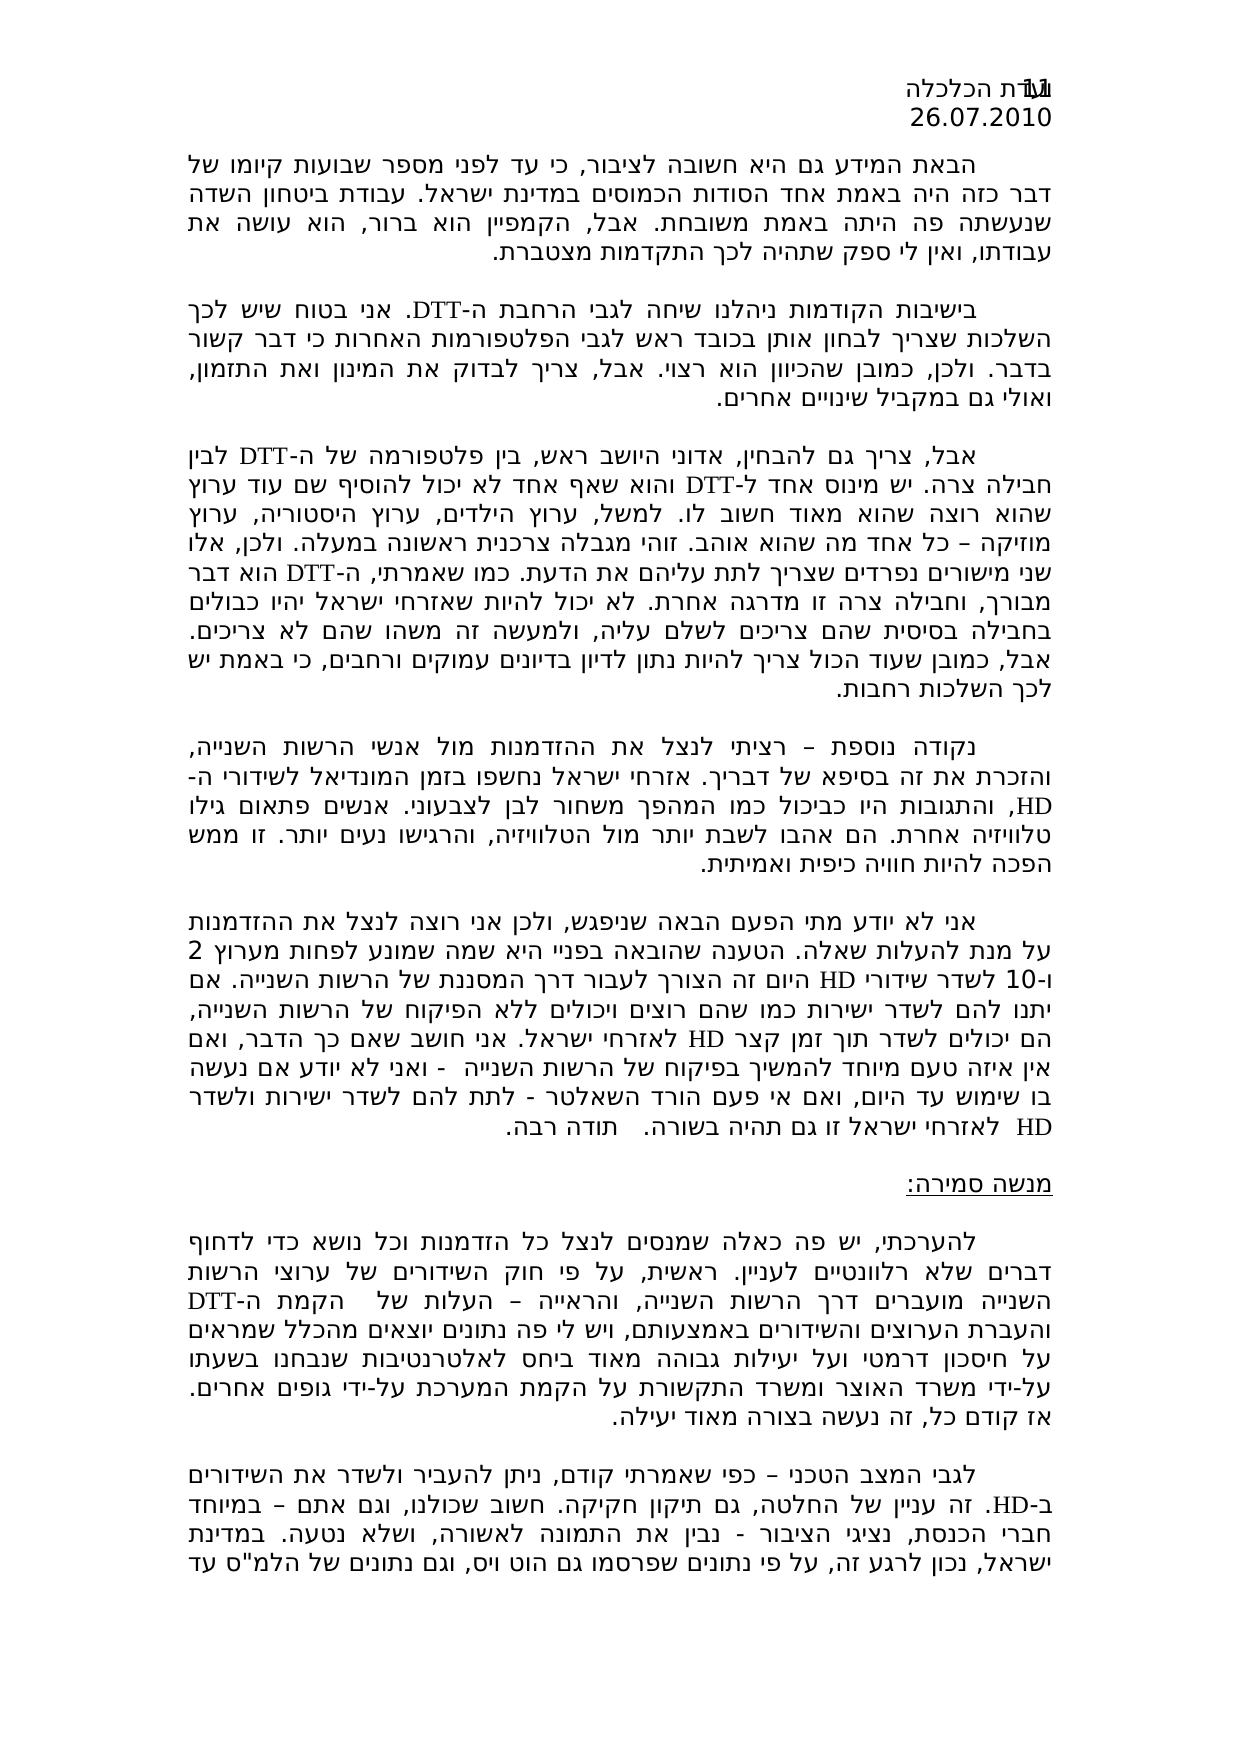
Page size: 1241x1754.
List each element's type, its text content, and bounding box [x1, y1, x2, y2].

text בישיבות הקודמות ניהלנו שיחה לגבי הרחבת ה-DTT. אני בטוח שיש לכך השלכות שצריך לבחון אותן בכובד ראש לגבי הפלטפורמות האחרות כי דבר קשור בדבר. ולכן, כמובן שהכיוון הוא רצוי. אבל, צריך לבדוק את המינון ואת התזמון, ואולי גם במקביל שינויים אחרים. [187, 295, 1053, 412]
text מנשה סמירה: [187, 1169, 1053, 1199]
text הבאת המידע גם היא חשובה לציבור, כי עד לפני מספר שבועות קיומו של דבר כזה היה באמת אחד הסודות הכמוסים במדינת ישראל. עבודת ביטחון השדה שנעשתה פה היתה באמת משובחת. אבל, הקמפיין הוא ברור, הוא עושה את עבודתו, ואין לי ספק שתהיה לכך התקדמות מצטברת. [187, 150, 1053, 267]
text אני לא יודע מתי הפעם הבאה שניפגש, ולכן אני רוצה לנצל את ההזדמנות על מנת להעלות שאלה. הטענה שהובאה בפניי היא שמה שמונע לפחות מערוץ 2 ו-10 לשדר שידורי HD היום זה הצורך לעבור דרך המסננת של הרשות השנייה. אם יתנו להם לשדר ישירות כמו שהם רוצים ויכולים ללא הפיקוח של הרשות השנייה, הם יכולים לשדר תוך זמן קצר HD לאזרחי ישראל. אני חושב שאם כך הדבר, ואם אין איזה טעם מיוחד להמשיך בפיקוח של הרשות השנייה - ואני לא יודע אם נעשה בו שימוש עד היום, ואם אי פעם הורד השאלטר - לתת להם לשדר ישירות ולשדר HD לאזרחי ישראל זו גם תהיה בשורה. תודה רבה. [187, 907, 1053, 1141]
text להערכתי, יש פה כאלה שמנסים לנצל כל הזדמנות וכל נושא כדי לדחוף דברים שלא רלוונטיים לעניין. ראשית, על פי חוק השידורים של ערוצי הרשות השנייה מועברים דרך הרשות השנייה, והראייה – העלות של הקמת ה-DTT והעברת הערוצים והשידורים באמצעותם, ויש לי פה נתונים יוצאים מהכלל שמראים על חיסכון דרמטי ועל יעילות גבוהה מאוד ביחס לאלטרנטיבות שנבחנו בשעתו על-ידי משרד האוצר ומשרד התקשורת על הקמת המערכת על-ידי גופים אחרים. אז קודם כל, זה נעשה בצורה מאוד יעילה. [187, 1227, 1053, 1432]
text נקודה נוספת – רציתי לנצל את ההזדמנות מול אנשי הרשות השנייה, והזכרת את זה בסיפא של דבריך. אזרחי ישראל נחשפו בזמן המונדיאל לשידורי ה-HD, והתגובות היו כביכול כמו המהפך משחור לבן לצבעוני. אנשים פתאום גילו טלוויזיה אחרת. הם אהבו לשבת יותר מול הטלוויזיה, והרגישו נעים יותר. זו ממש הפכה להיות חוויה כיפית ואמיתית. [187, 732, 1053, 878]
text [187, 1461, 1053, 1577]
text אבל, צריך גם להבחין, אדוני היושב ראש, בין פלטפורמה של ה-DTT לבין חבילה צרה. יש מינוס אחד ל-DTT והוא שאף אחד לא יכול להוסיף שם עוד ערוץ שהוא רוצה שהוא מאוד חשוב לו. למשל, ערוץ הילדים, ערוץ היסטוריה, ערוץ מוזיקה – כל אחד מה שהוא אוהב. זוהי מגבלה צרכנית ראשונה במעלה. ולכן, אלו שני מישורים נפרדים שצריך לתת עליהם את הדעת. כמו שאמרתי, ה-DTT הוא דבר מבורך, וחבילה צרה זו מדרגה אחרת. לא יכול להיות שאזרחי ישראל יהיו כבולים בחבילה בסיסית שהם צריכים לשלם עליה, ולמעשה זה משהו שהם לא צריכים. אבל, כמובן שעוד הכול צריך להיות נתון לדיון בדיונים עמוקים ורחבים, כי באמת יש לכך השלכות רחבות. [187, 441, 1053, 704]
